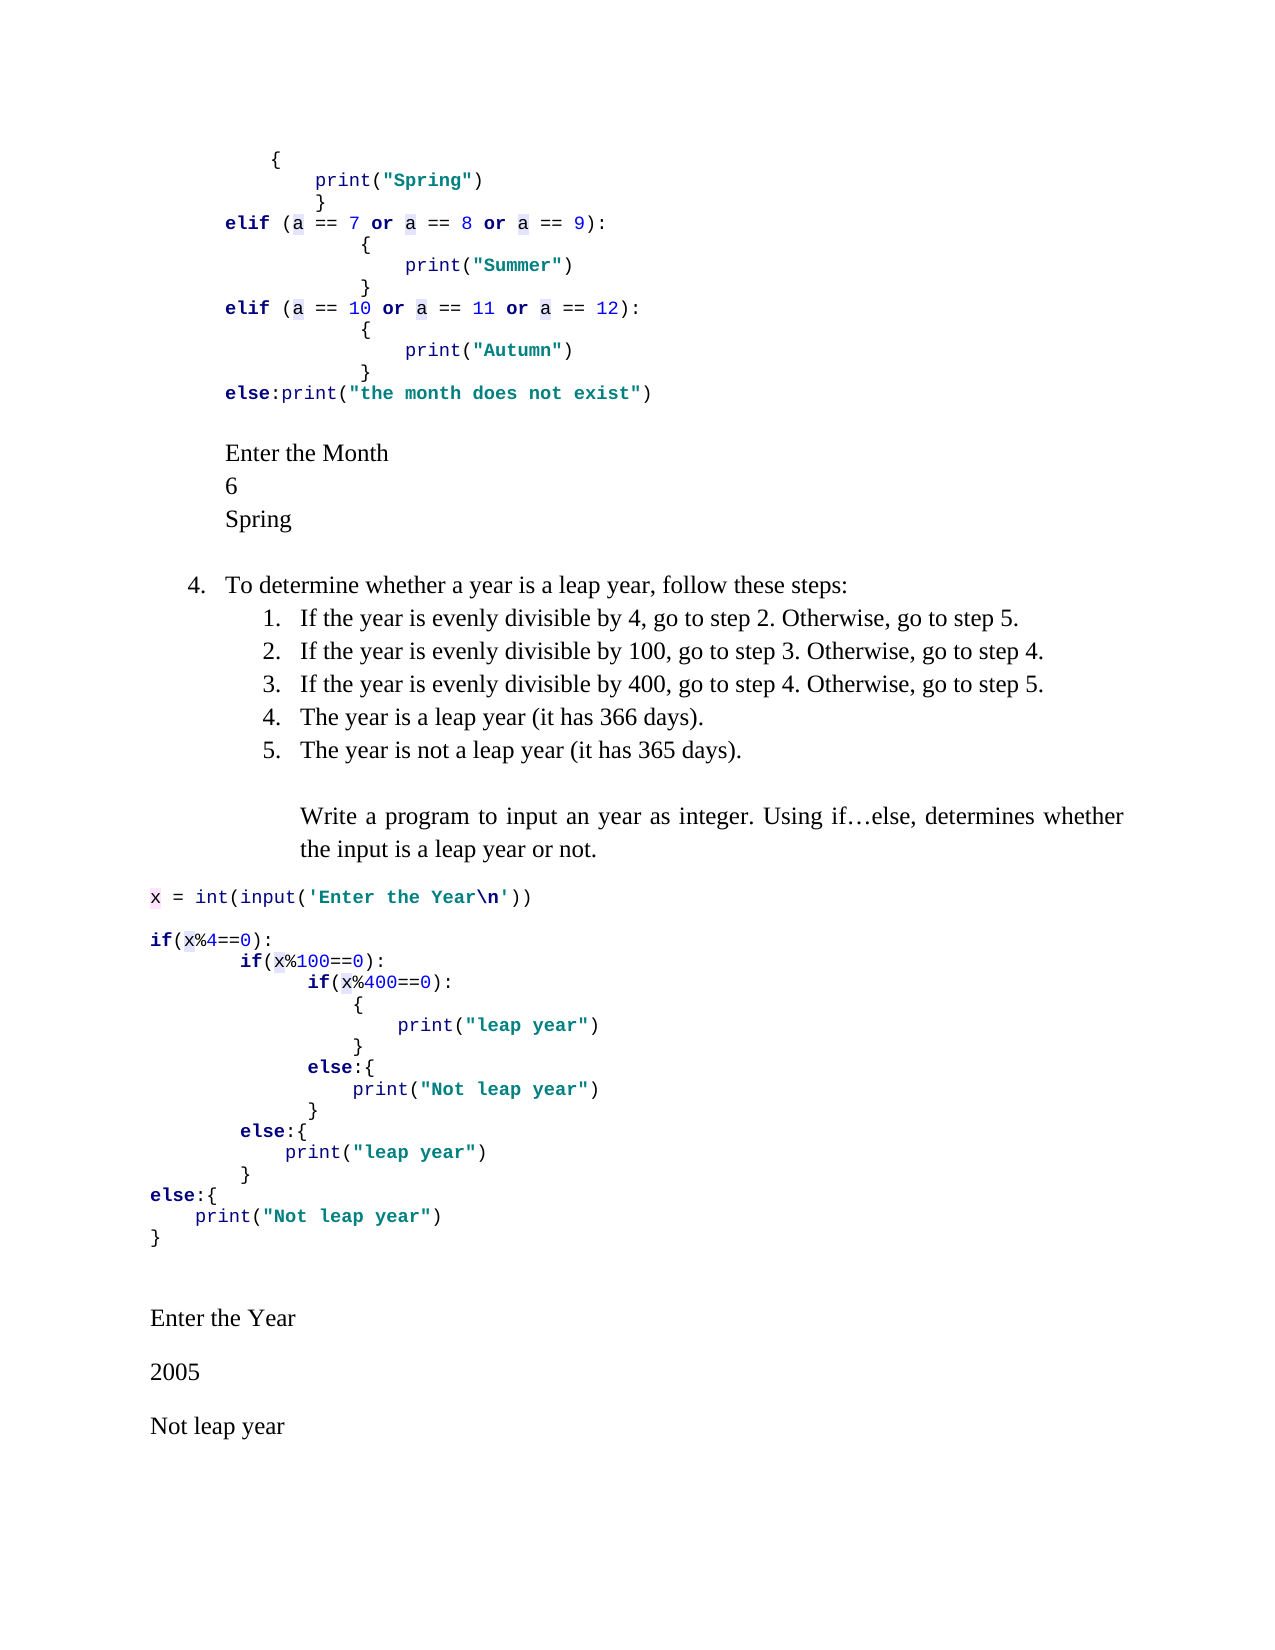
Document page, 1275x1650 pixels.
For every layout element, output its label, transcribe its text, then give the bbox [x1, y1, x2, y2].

list The year is not a leap year (it has 365 days). [262, 735, 1125, 764]
text Enter the Year [150, 1303, 1125, 1332]
text x = int(input('Enter the Year\n')) if(x%4==0): if(x%100==0): if(x%400==0): { print("leap year") } else:{ print("Not leap year") } else:{ print("leap year") } else:{ print("Not leap year") } [150, 888, 1125, 1249]
list If the year is evenly divisible by 4, go to step 2. Otherwise, go to step 5. [262, 603, 1125, 632]
list The year is a leap year (it has 366 days). [262, 702, 1125, 731]
list If the year is evenly divisible by 100, go to step 3. Otherwise, go to step 4. [262, 636, 1125, 665]
list If the year is evenly divisible by 400, go to step 4. Otherwise, go to step 5. [262, 669, 1125, 698]
list Enter the Month [225, 438, 1125, 467]
list Spring [225, 504, 1125, 533]
list 6 [225, 471, 1125, 500]
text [225, 150, 1125, 405]
list To determine whether a year is a leap year, follow these steps: [187, 570, 1125, 599]
list Write a program to input an year as integer. Using if…else, determines whether the input is a leap year or not. [300, 801, 1125, 863]
text Not leap year [150, 1411, 1125, 1440]
text 2005 [150, 1357, 1125, 1386]
